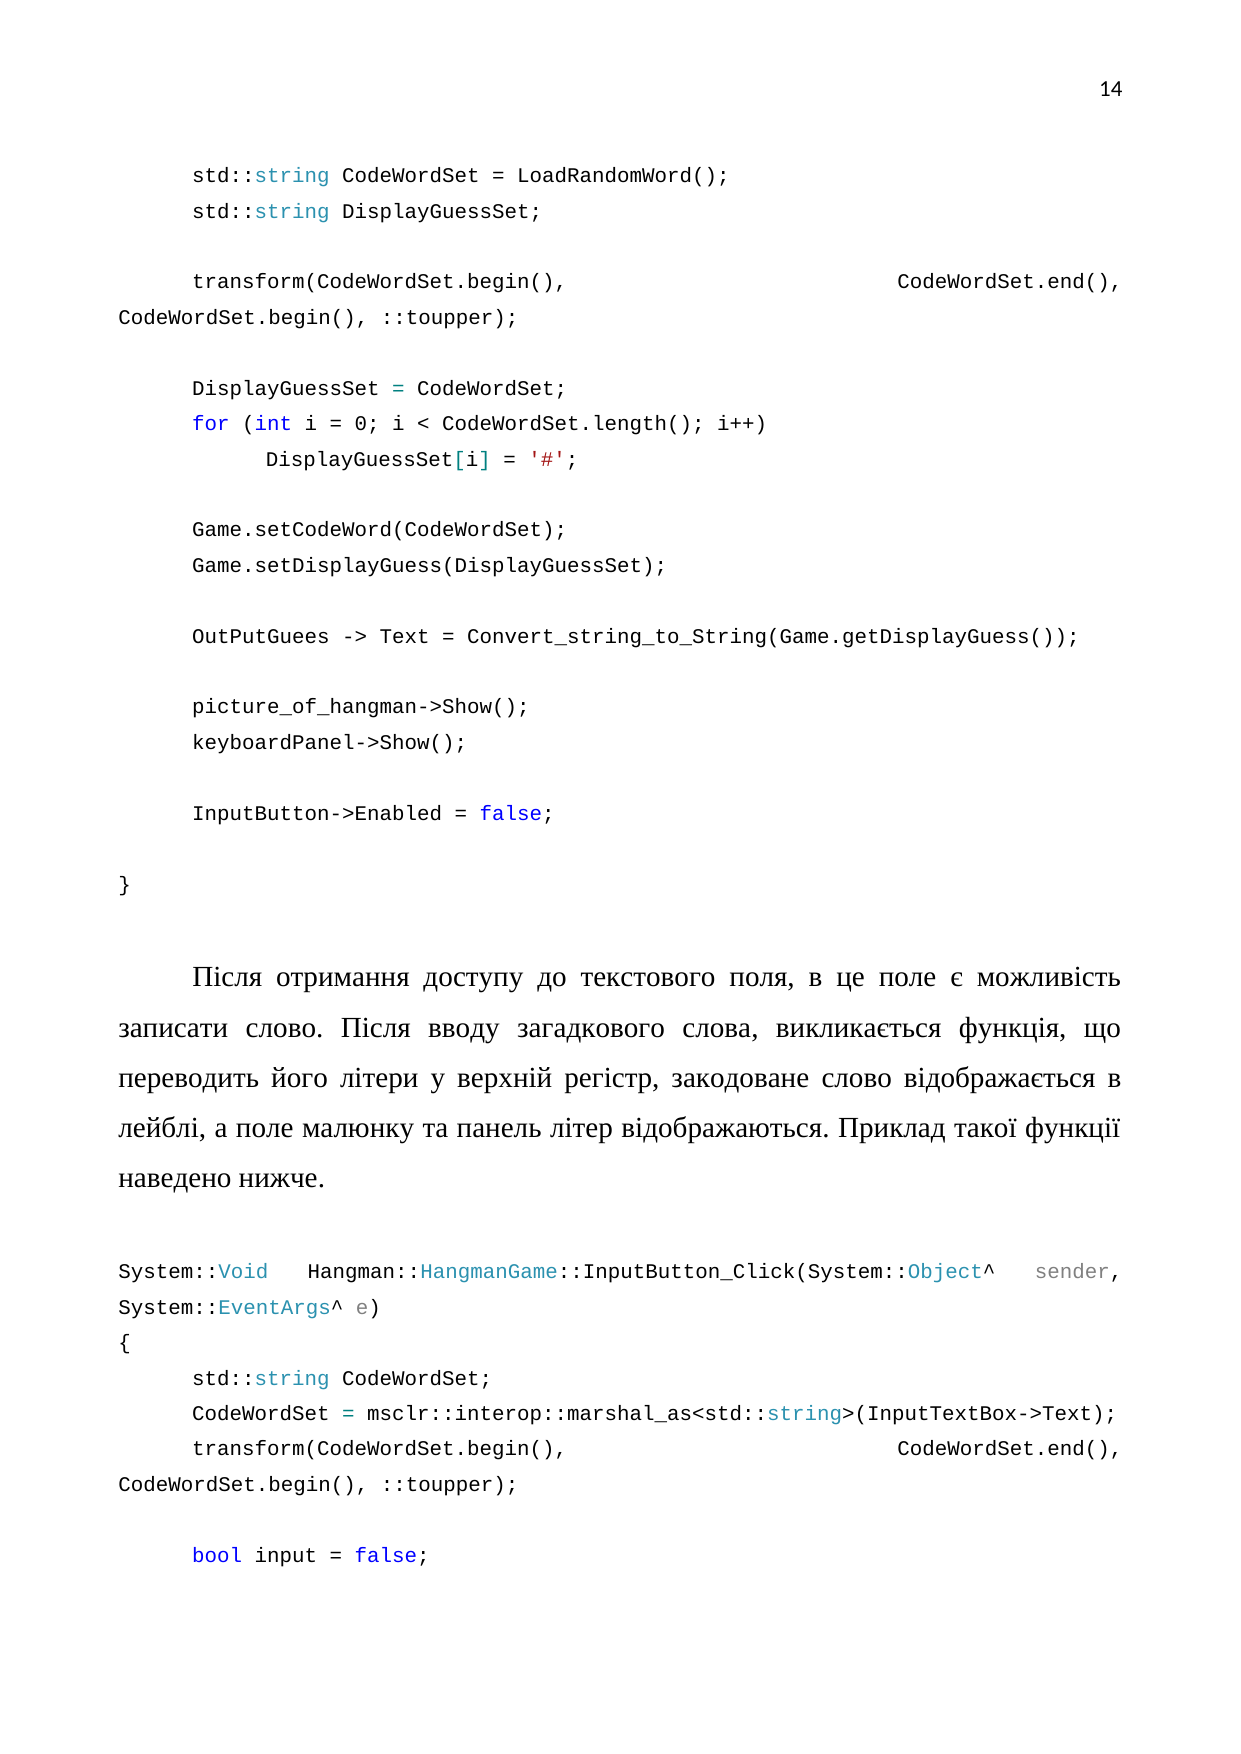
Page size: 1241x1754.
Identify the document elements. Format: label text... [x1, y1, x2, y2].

text { [118, 1332, 1122, 1356]
text } [118, 874, 1122, 897]
text Після отримання доступу до текстового поля, в це поле є можливість записати слово. Після вводу загадкового слова, викликається функція, що переводить його літери у верхній регістр, закодоване слово відображається в лейблі, а поле малюнку та панель літер відображаються. Приклад такої функції наведено нижче. [118, 959, 1122, 1194]
text InputButton->Enabled = false; [118, 803, 1122, 826]
text std::string DisplayGuessSet; [118, 201, 1122, 224]
text bool input = false; [118, 1544, 1122, 1568]
text DisplayGuessSet[i] = '#'; [118, 449, 1122, 472]
text std::string CodeWordSet; [118, 1367, 1122, 1391]
text keyboardPanel->Show(); [118, 732, 1122, 756]
text std::string CodeWordSet = LoadRandomWord(); [118, 165, 1122, 189]
text Game.setCodeWord(CodeWordSet); [118, 519, 1122, 543]
text DisplayGuessSet = CodeWordSet; [118, 378, 1122, 401]
text picture_of_hangman->Show(); [118, 697, 1122, 720]
text Game.setDisplayGuess(DisplayGuessSet); [118, 555, 1122, 578]
text System::Void Hangman::HangmanGame::InputButton_Click(System::Object^ sender, System::EventArgs^ e) [118, 1261, 1122, 1320]
text transform(CodeWordSet.begin(), CodeWordSet.end(), CodeWordSet.begin(), ::toupper); [118, 1438, 1122, 1497]
text OutPutGuees -> Text = Convert_string_to_String(Game.getDisplayGuess()); [118, 626, 1122, 649]
text transform(CodeWordSet.begin(), CodeWordSet.end(), CodeWordSet.begin(), ::toupper); [118, 272, 1122, 331]
text CodeWordSet = msclr::interop::marshal_as<std::string>(InputTextBox->Text); [118, 1403, 1122, 1427]
text for (int i = 0; i < CodeWordSet.length(); i++) [118, 413, 1122, 437]
